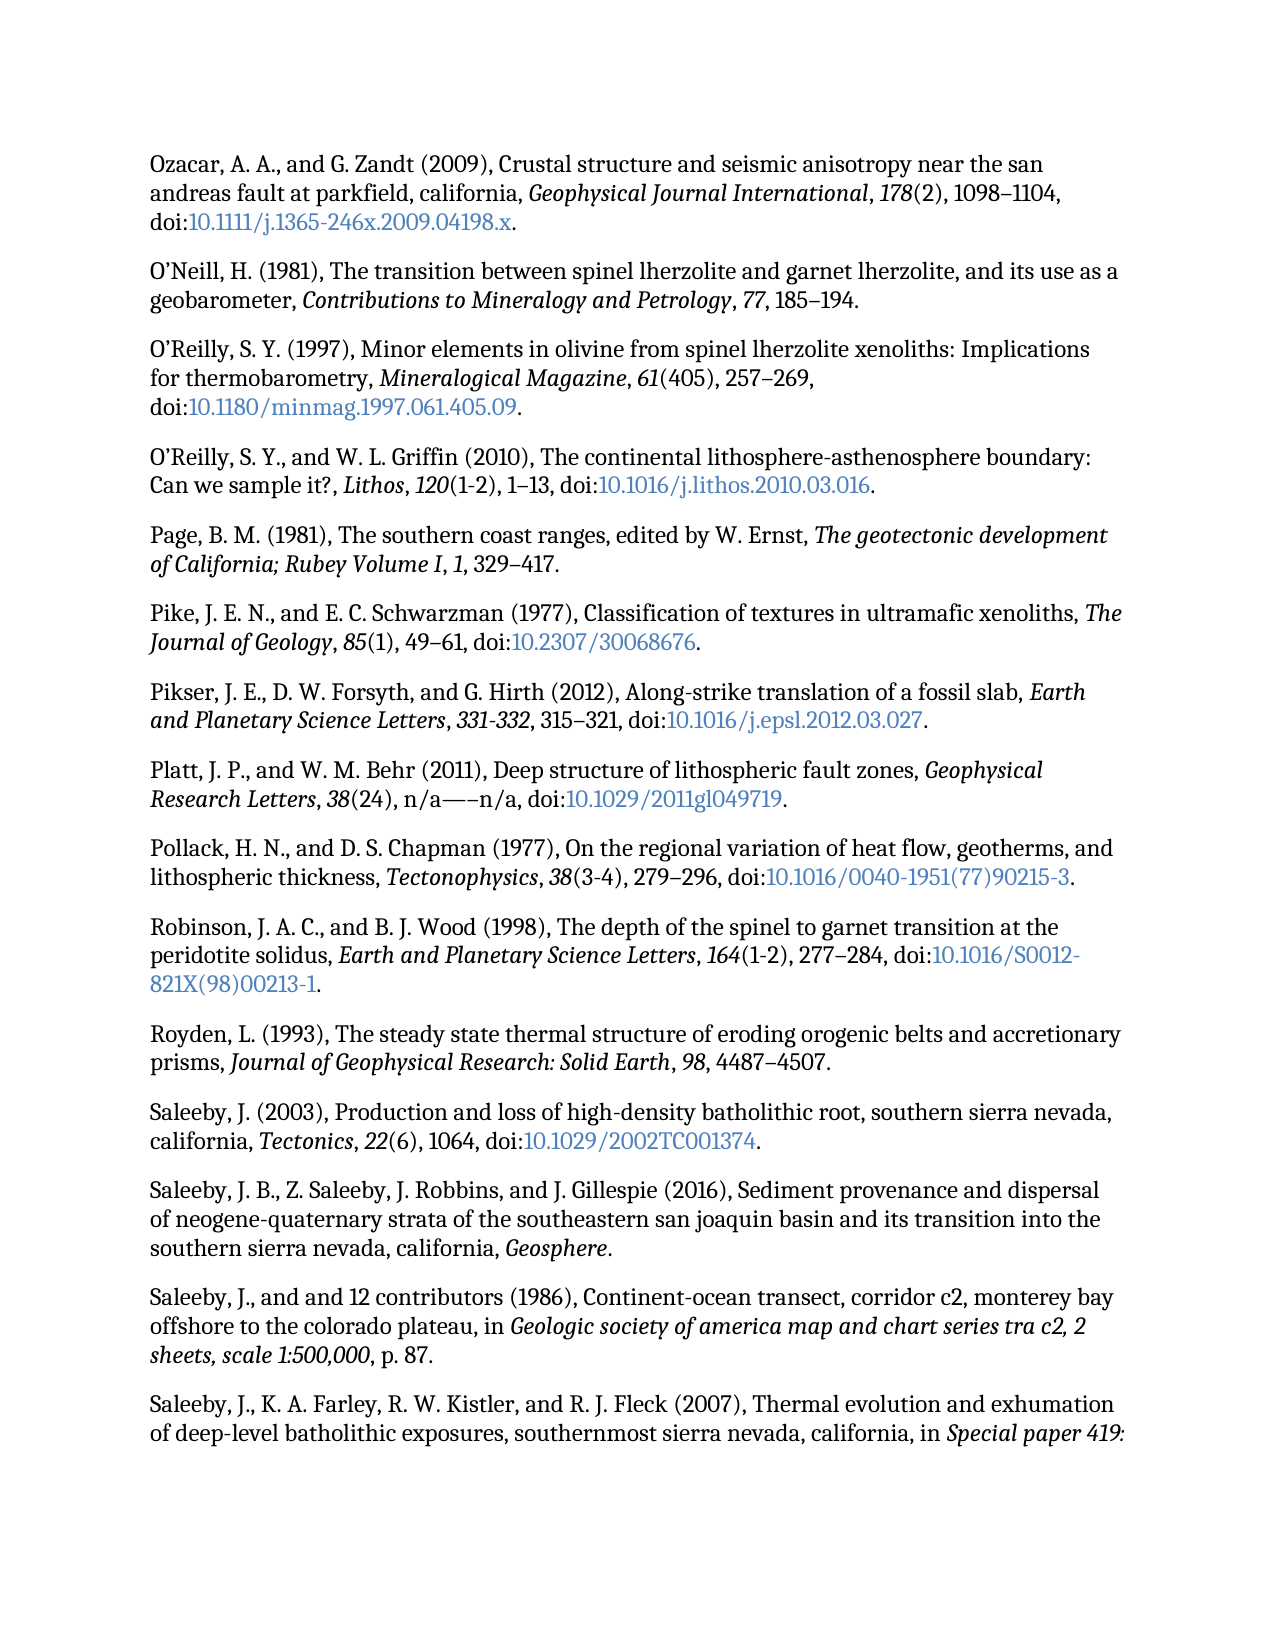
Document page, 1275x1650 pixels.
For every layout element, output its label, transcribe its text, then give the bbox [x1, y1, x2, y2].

text Pollack, H. N., and D. S. Chapman (1977), On the regional variation of heat flow, geotherms, and lithospheric thickness, Tectonophysics, 38(3-4), 279–296, doi:10.1016/0040-1951(77)90215-3. [150, 834, 1125, 892]
text Pike, J. E. N., and E. C. Schwarzman (1977), Classification of textures in ultramafic xenoliths, The Journal of Geology, 85(1), 49–61, doi:10.2307/30068676. [150, 599, 1125, 657]
text Page, B. M. (1981), The southern coast ranges, edited by W. Ernst, The geotectonic development of California; Rubey Volume I, 1, 329–417. [150, 521, 1125, 578]
text O’Neill, H. (1981), The transition between spinel lherzolite and garnet lherzolite, and its use as a geobarometer, Contributions to Mineralogy and Petrology, 77, 185–194. [150, 257, 1125, 314]
text O’Reilly, S. Y. (1997), Minor elements in olivine from spinel lherzolite xenoliths: Implications for thermobarometry, Mineralogical Magazine, 61(405), 257–269, doi:10.1180/minmag.1997.061.405.09. [150, 335, 1125, 422]
text Robinson, J. A. C., and B. J. Wood (1998), The depth of the spinel to garnet transition at the peridotite solidus, Earth and Planetary Science Letters, 164(1-2), 277–284, doi:10.1016/S0012-821X(98)00213-1. [150, 912, 1125, 999]
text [150, 1390, 1125, 1448]
text O’Reilly, S. Y., and W. L. Griffin (2010), The continental lithosphere-asthenosphere boundary: Can we sample it?, Lithos, 120(1-2), 1–13, doi:10.1016/j.lithos.2010.03.016. [150, 442, 1125, 500]
text Pikser, J. E., D. W. Forsyth, and G. Hirth (2012), Along-strike translation of a fossil slab, Earth and Planetary Science Letters, 331-332, 315–321, doi:10.1016/j.epsl.2012.03.027. [150, 677, 1125, 735]
text Saleeby, J. B., Z. Saleeby, J. Robbins, and J. Gillespie (2016), Sediment provenance and dispersal of neogene-quaternary strata of the southeastern san joaquin basin and its transition into the southern sierra nevada, california, Geosphere. [150, 1176, 1125, 1262]
text Saleeby, J., and and 12 contributors (1986), Continent-ocean transect, corridor c2, monterey bay offshore to the colorado plateau, in Geologic society of america map and chart series tra c2, 2 sheets, scale 1:500,000, p. 87. [150, 1283, 1125, 1369]
text Platt, J. P., and W. M. Behr (2011), Deep structure of lithospheric fault zones, Geophysical Research Letters, 38(24), n/a—–n/a, doi:10.1029/2011gl049719. [150, 756, 1125, 813]
text Ozacar, A. A., and G. Zandt (2009), Crustal structure and seismic anisotropy near the san andreas fault at parkfield, california, Geophysical Journal International, 178(2), 1098–1104, doi:10.1111/j.1365-246x.2009.04198.x. [150, 150, 1125, 236]
text Royden, L. (1993), The steady state thermal structure of eroding orogenic belts and accretionary prisms, Journal of Geophysical Research: Solid Earth, 98, 4487–4507. [150, 1019, 1125, 1077]
text Saleeby, J. (2003), Production and loss of high-density batholithic root, southern sierra nevada, california, Tectonics, 22(6), 1064, doi:10.1029/2002TC001374. [150, 1098, 1125, 1155]
